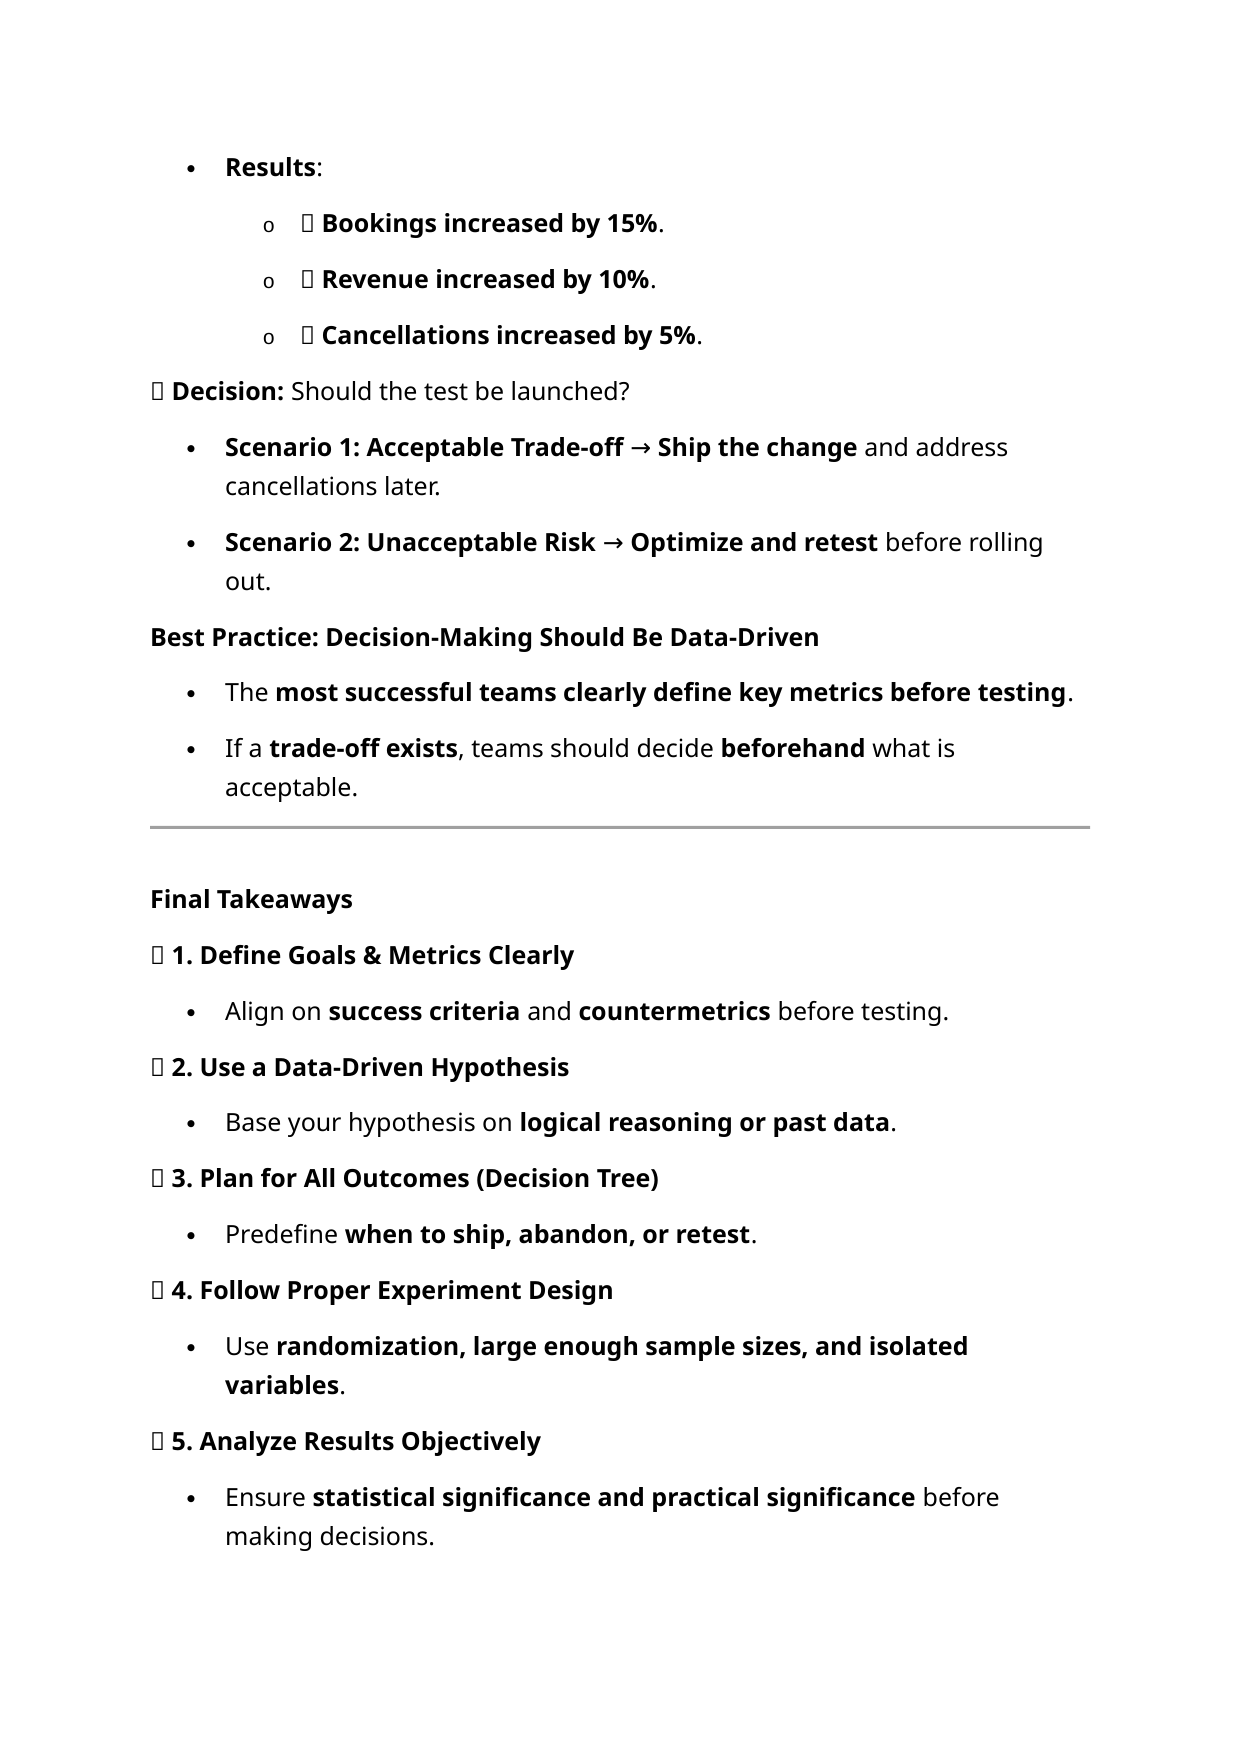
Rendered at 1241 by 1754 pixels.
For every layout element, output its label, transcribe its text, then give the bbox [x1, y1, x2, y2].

text ✅ 5. Analyze Results Objectively [150, 1423, 1090, 1457]
text Final Takeaways [150, 882, 1090, 916]
list The most successful teams clearly define key metrics before testing. [187, 675, 1090, 709]
list Scenario 2: Unacceptable Risk → Optimize and retest before rolling out. [187, 524, 1090, 597]
list Scenario 1: Acceptable Trade-off → Ship the change and address cancellations later. [187, 429, 1090, 502]
list ❌ Cancellations increased by 5%. [262, 317, 1090, 352]
text Best Practice: Decision-Making Should Be Data-Driven [150, 619, 1090, 653]
text ✅ 1. Define Goals & Metrics Clearly [150, 937, 1090, 972]
list ✅ Bookings increased by 15%. [262, 206, 1090, 240]
list Results: [187, 150, 1090, 184]
text ✅ 4. Follow Proper Experiment Design [150, 1272, 1090, 1307]
list Ensure statistical significance and practical significance before making decisions. [187, 1479, 1090, 1552]
list Base your hypothesis on logical reasoning or past data. [187, 1105, 1090, 1139]
text 💡 Decision: Should the test be launched? [150, 373, 1090, 407]
list Use randomization, large enough sample sizes, and isolated variables. [187, 1328, 1090, 1402]
list Predefine when to ship, abandon, or retest. [187, 1217, 1090, 1251]
text ✅ 2. Use a Data-Driven Hypothesis [150, 1049, 1090, 1083]
list Align on success criteria and countermetrics before testing. [187, 993, 1090, 1027]
list If a trade-off exists, teams should decide beforehand what is acceptable. [187, 731, 1090, 804]
text ✅ 3. Plan for All Outcomes (Decision Tree) [150, 1161, 1090, 1195]
list ✅ Revenue increased by 10%. [262, 262, 1090, 296]
